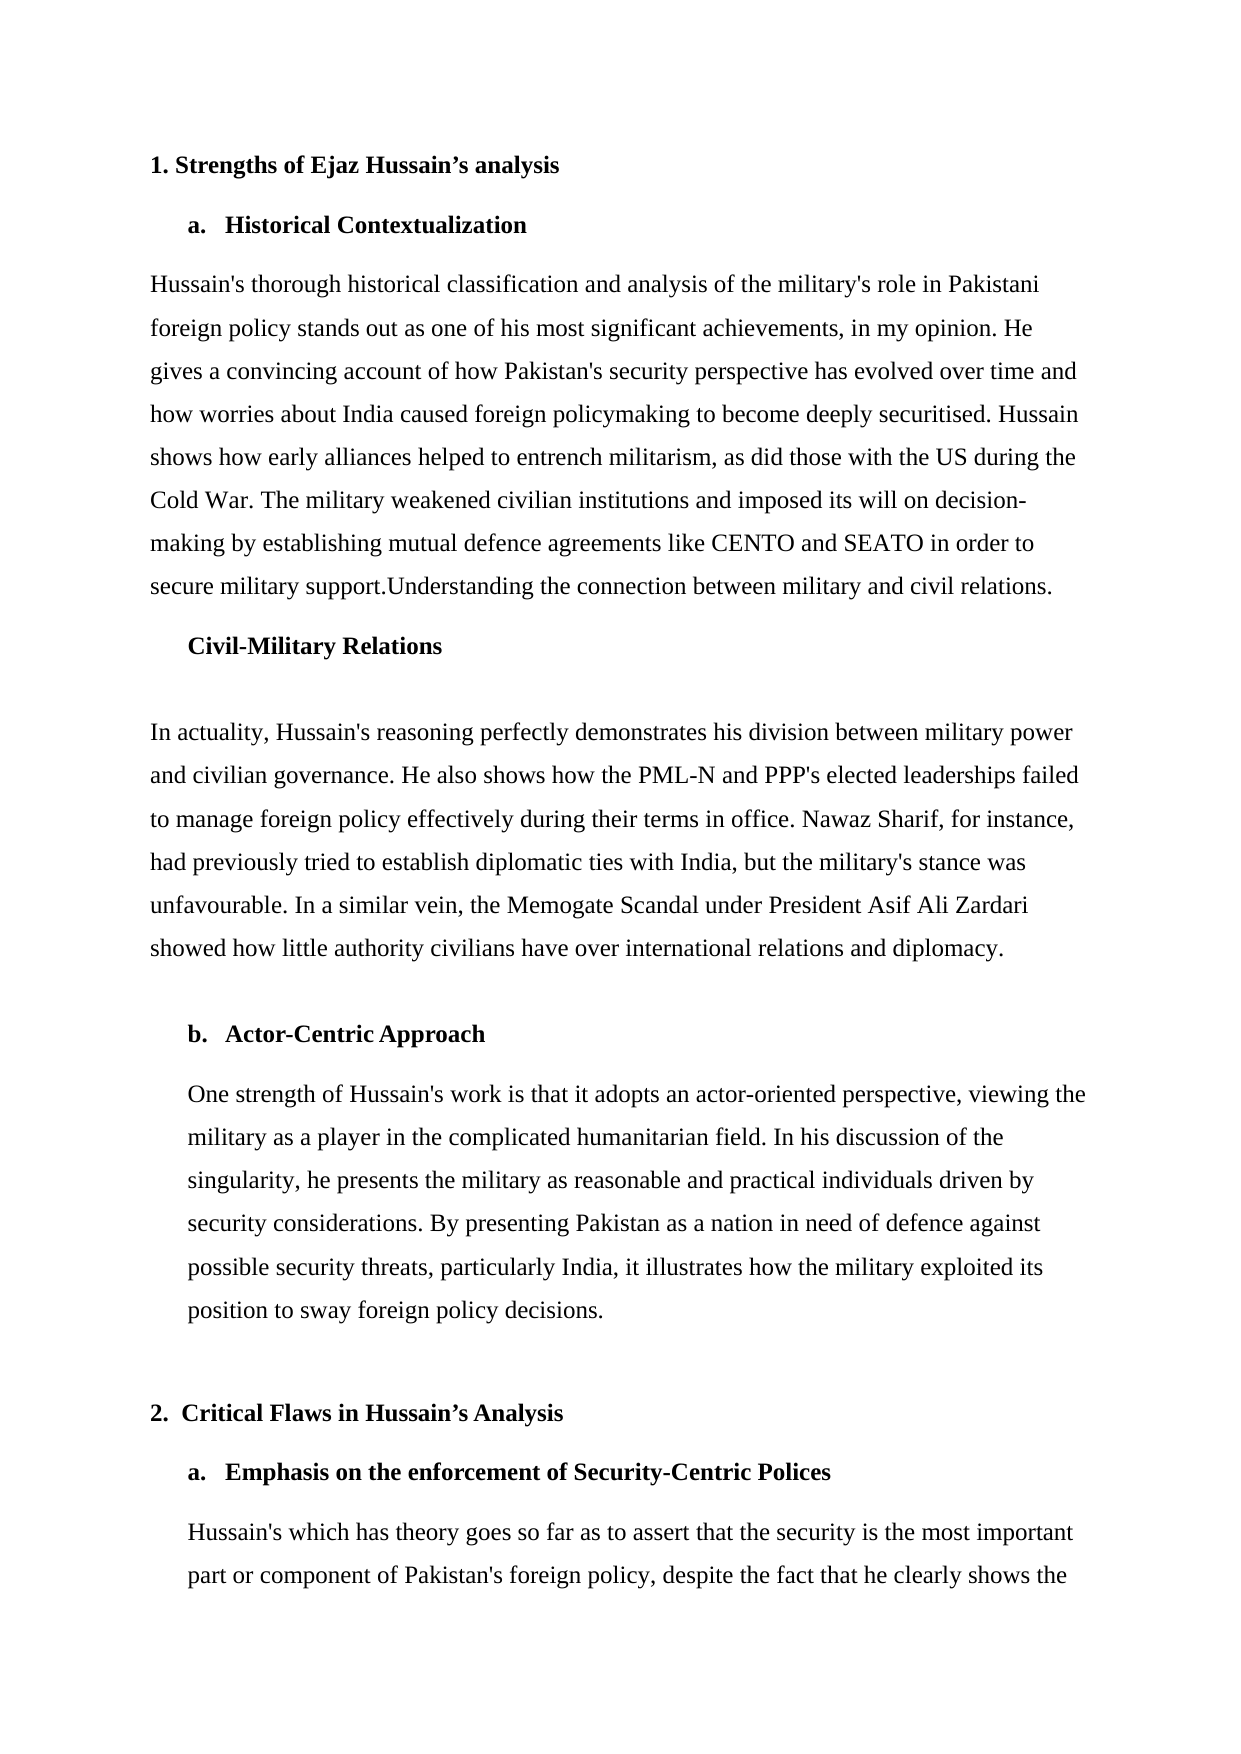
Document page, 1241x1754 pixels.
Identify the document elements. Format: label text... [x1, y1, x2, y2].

list Emphasis on the enforcement of Security-Centric Polices [187, 1457, 1090, 1486]
text 2. Critical Flaws in Hussain’s Analysis [150, 1398, 1090, 1426]
text One strength of Hussain's work is that it adopts an actor-oriented perspective, viewing the military as a player in the complicated humanitarian field. In his discussion of the singularity, he presents the military as reasonable and practical individuals driven by security considerations. By presenting Pakistan as a nation in need of defence against possible security threats, particularly India, it illustrates how the military exploited its position to sway foreign policy decisions. [187, 1079, 1090, 1323]
text Civil-Military Relations [187, 631, 1090, 660]
text In actuality, Hussain's reasoning perfectly demonstrates his division between military power and civilian governance. He also shows how the PML-N and PPP's elected leaderships failed to manage foreign policy effectively during their terms in office. Nawaz Sharif, for instance, had previously tried to establish diplomatic ties with India, but the military's stance was unfavourable. In a similar vein, the Memogate Scandal under President Asif Ali Zardari showed how little authority civilians have over international relations and diplomacy. [150, 717, 1090, 962]
list Actor-Centric Approach [187, 1019, 1090, 1048]
text Hussain's thorough historical classification and analysis of the military's role in Pakistani foreign policy stands out as one of his most significant achievements, in my opinion. He gives a convincing account of how Pakistan's security perspective has evolved over time and how worries about India caused foreign policymaking to become deeply securitised. Hussain shows how early alliances helped to entrench militarism, as did those with the US during the Cold War. The military weakened civilian institutions and imposed its will on decision-making by establishing mutual defence agreements like CENTO and SEATO in order to secure military support.Understanding the connection between military and civil relations. [150, 269, 1090, 600]
list Historical Contextualization [187, 210, 1090, 238]
text 1. Strengths of Ejaz Hussain’s analysis [150, 150, 1090, 179]
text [187, 1517, 1090, 1589]
